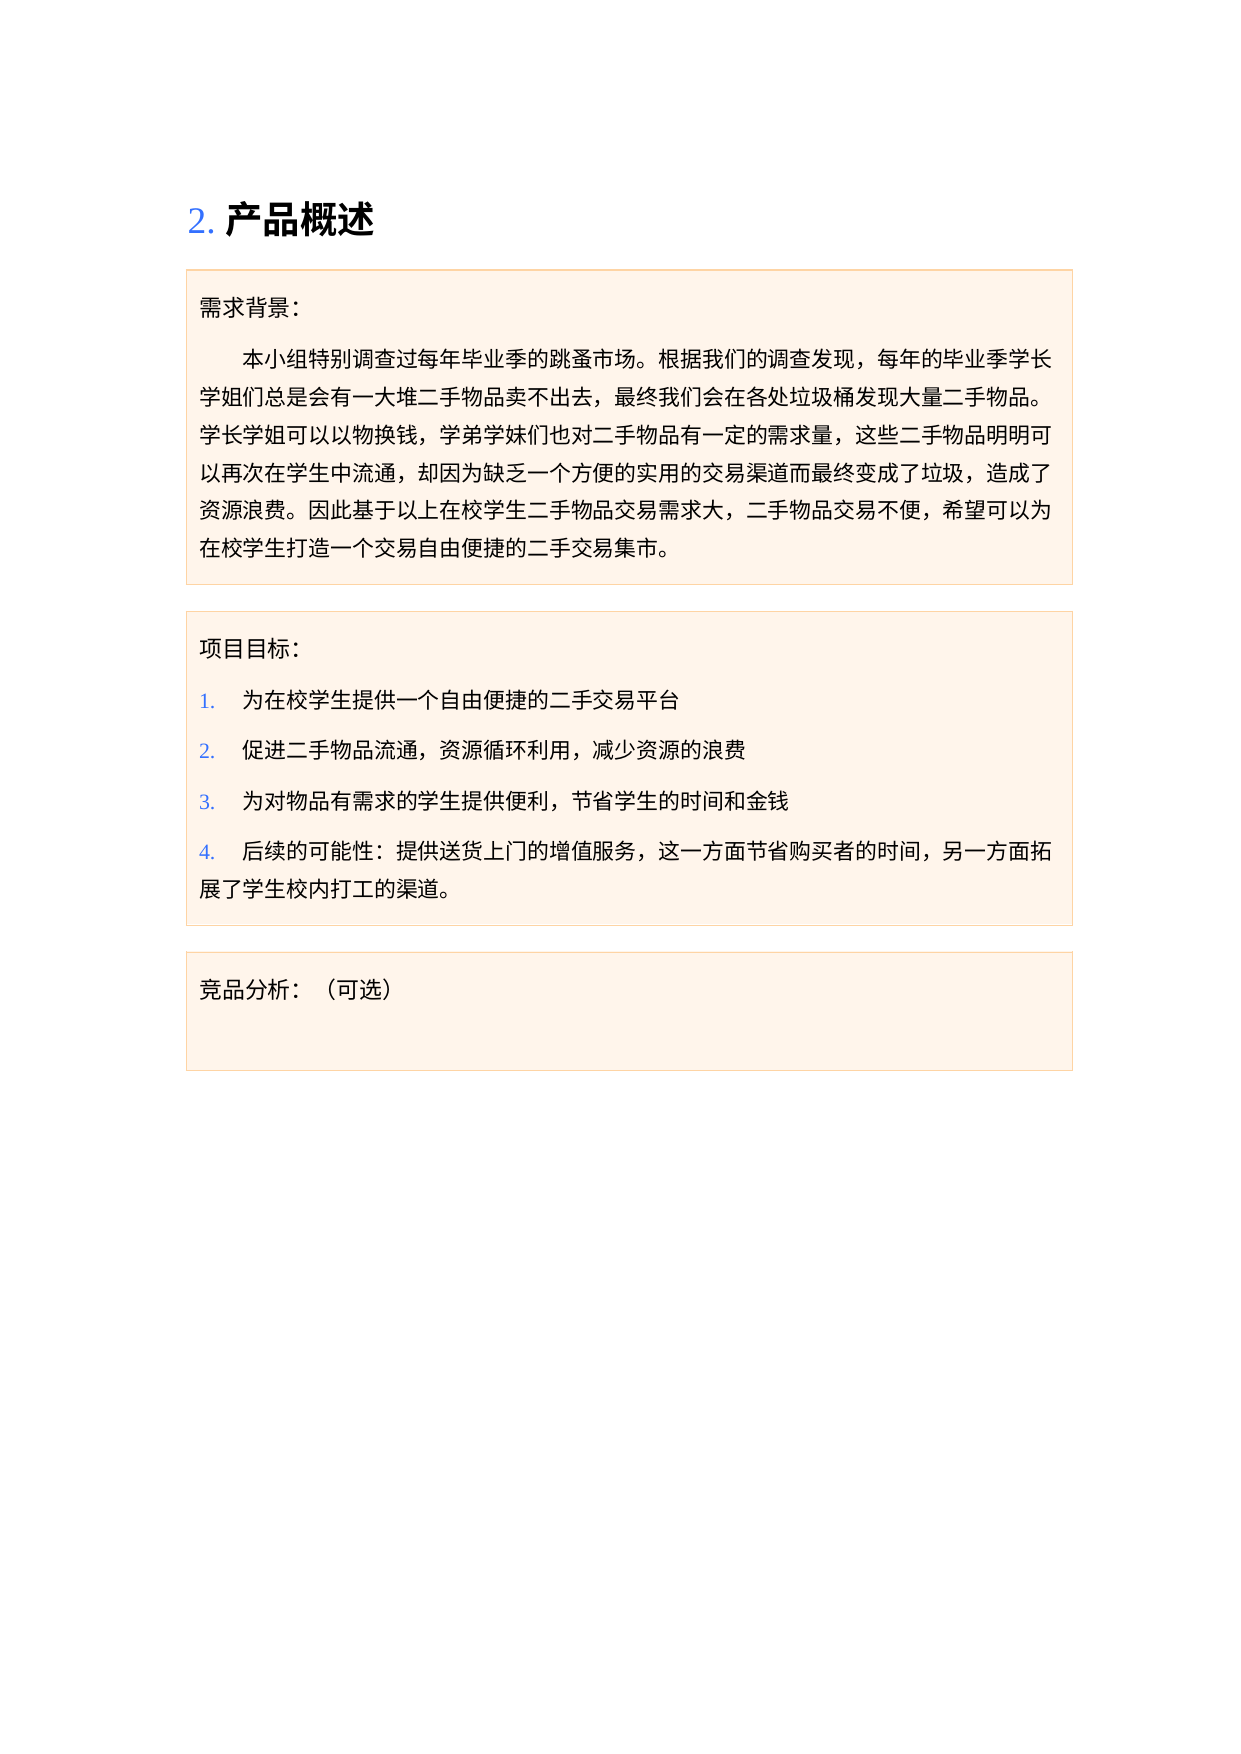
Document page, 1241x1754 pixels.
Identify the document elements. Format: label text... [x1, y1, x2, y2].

table_header 竞品分析：（可选） [187, 953, 1072, 1070]
table_header 需求背景： 本小组特别调查过每年毕业季的跳蚤市场。根据我们的调查发现，每年的毕业季学长学姐们总是会有一大堆二手物品卖不出去，最终我们会在各处垃圾桶发现大量二手物品。学长学姐可以以物换钱，学弟学妹们也对二手物品有一定的需求量，这些二手物品明明可以再次在学生中流通，却因为缺乏一个方便的实用的交易渠道而最终变成了垃圾，造成了资源浪费。因此基于以上在校学生二手物品交易需求大，二手物品交易不便，希望可以为在校学生打造一个交易自由便捷的二手交易集市。 [187, 271, 1072, 584]
text 2. 产品概述 [187, 189, 1053, 244]
table_header 项目目标： 为在校学生提供一个自由便捷的二手交易平台 促进二手物品流通，资源循环利用，减少资源的浪费 为对物品有需求的学生提供便利，节省学生的时间和金钱 后续的可能性：提供送货上门的增值服务，这一方面节省购买者的时间，另一方面拓展了学生校内打工的渠道。 [187, 612, 1072, 924]
